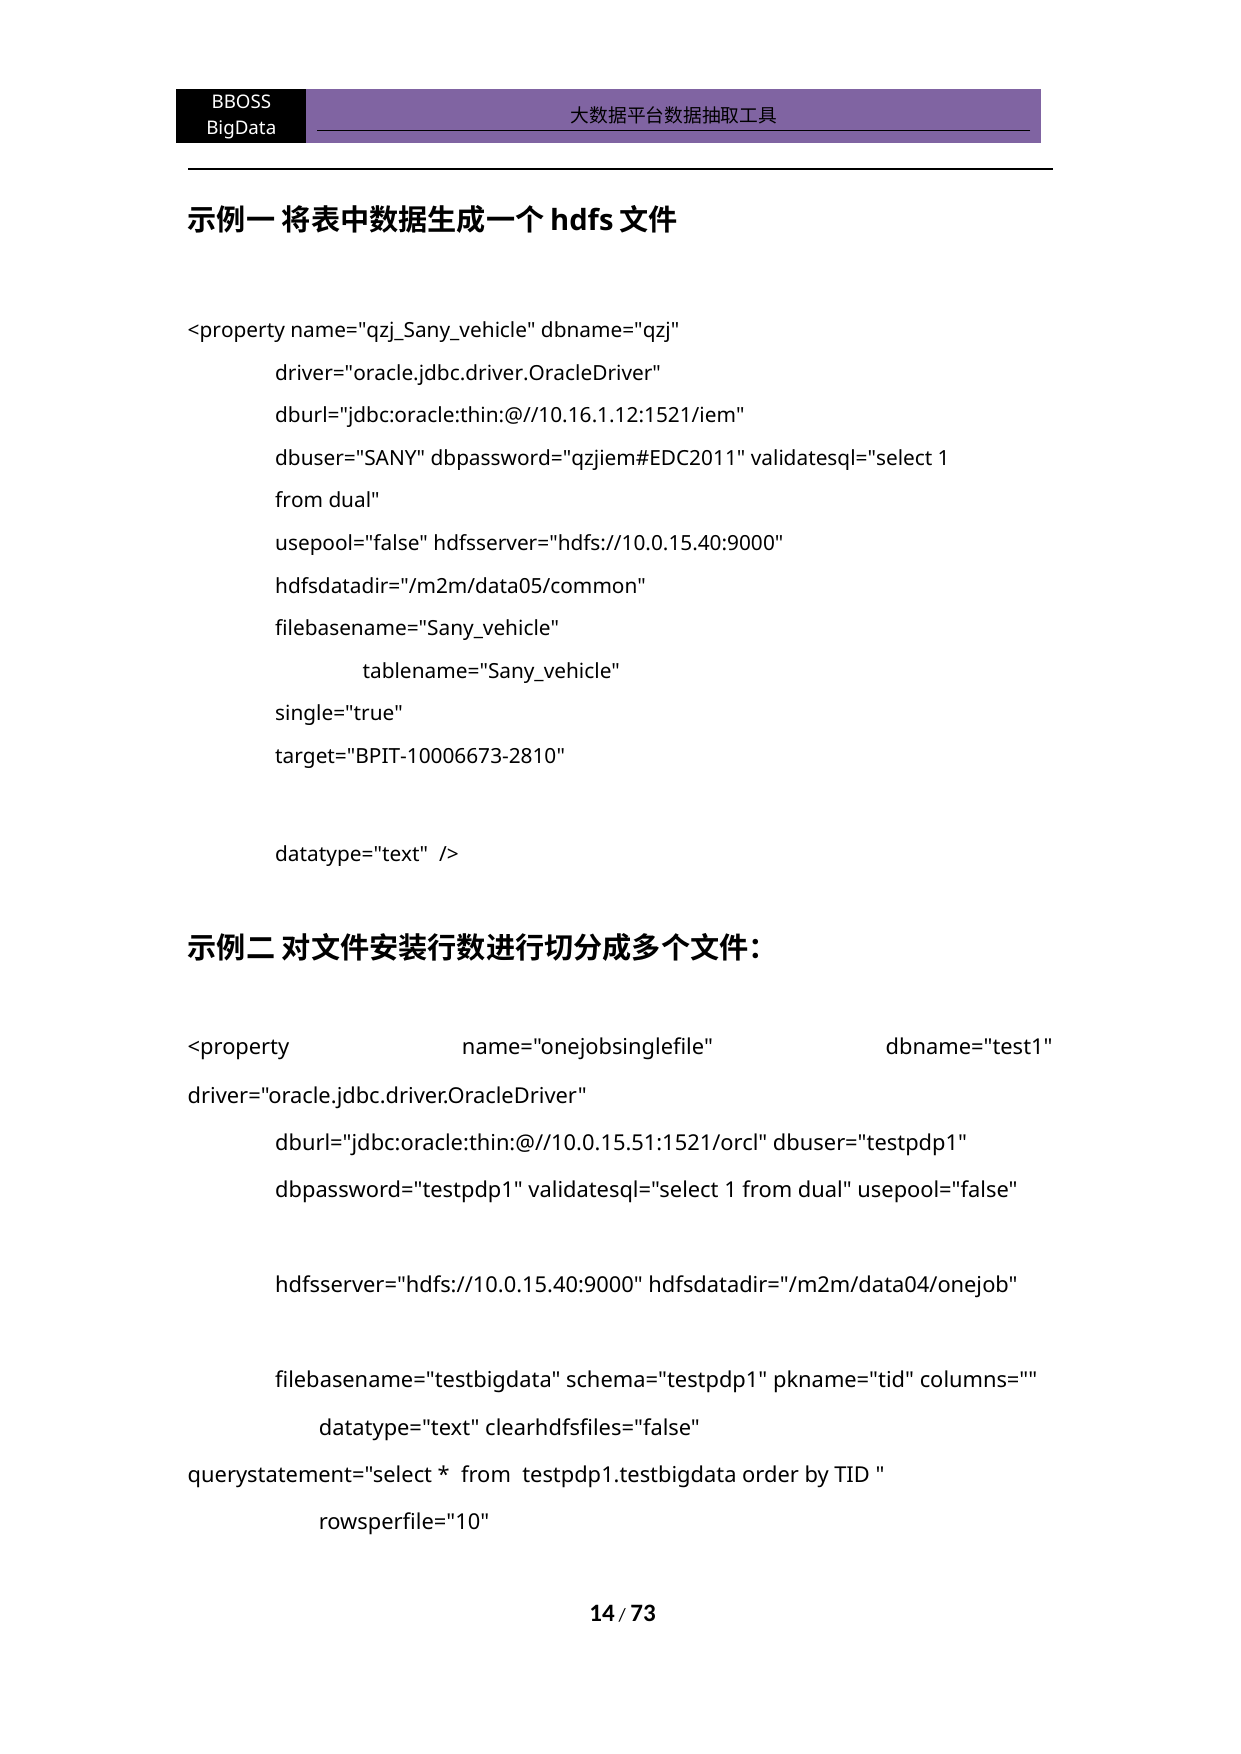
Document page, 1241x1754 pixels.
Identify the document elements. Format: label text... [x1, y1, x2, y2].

subtitle 示例二 对文件安装行数进行切分成多个文件： [187, 913, 1053, 978]
text hdfsserver="hdfs://10.0.15.40:9000" hdfsdatadir="/m2m/data04/onejob" [275, 1268, 1053, 1300]
text dburl="jdbc:oracle:thin:@//10.0.15.51:1521/orcl" dbuser="testpdp1" [275, 1126, 1053, 1158]
text dbpassword="testpdp1" validatesql="select 1 from dual" usepool="false" [275, 1173, 1053, 1206]
text datatype="text" /> [275, 301, 1053, 870]
text target="BPIT-10006673-2810" [275, 741, 965, 769]
text <property name="onejobsinglefile" dbname="test1" driver="oracle.jdbc.driver.OracleDriver" [187, 1029, 1053, 1111]
text driver="oracle.jdbc.driver.OracleDriver" dburl="jdbc:oracle:thin:@//10.16.1.12:1521/iem" [275, 358, 965, 429]
text single="true" [275, 698, 965, 727]
text rowsperfile="10" [319, 1505, 1053, 1537]
subtitle 示例一 将表中数据生成一个hdfs文件 [187, 185, 1053, 250]
text filebasename="testbigdata" schema="testpdp1" pkname="tid" columns="" [275, 1363, 1053, 1395]
text querystatement="select * from testpdp1.testbigdata order by TID " [187, 1457, 1053, 1490]
text dbuser="SANY" dbpassword="qzjiem#EDC2011" validatesql="select 1 from dual" [275, 443, 965, 514]
text filebasename="Sany_vehicle" [275, 613, 965, 642]
text usepool="false" hdfsserver="hdfs://10.0.15.40:9000" hdfsdatadir="/m2m/data05/common" [275, 528, 965, 599]
text datatype="text" clearhdfsfiles="false" [319, 1410, 1053, 1443]
text <property name="qzj_Sany_vehicle" dbname="qzj" [187, 315, 965, 343]
text tablename="Sany_vehicle" [362, 656, 965, 684]
